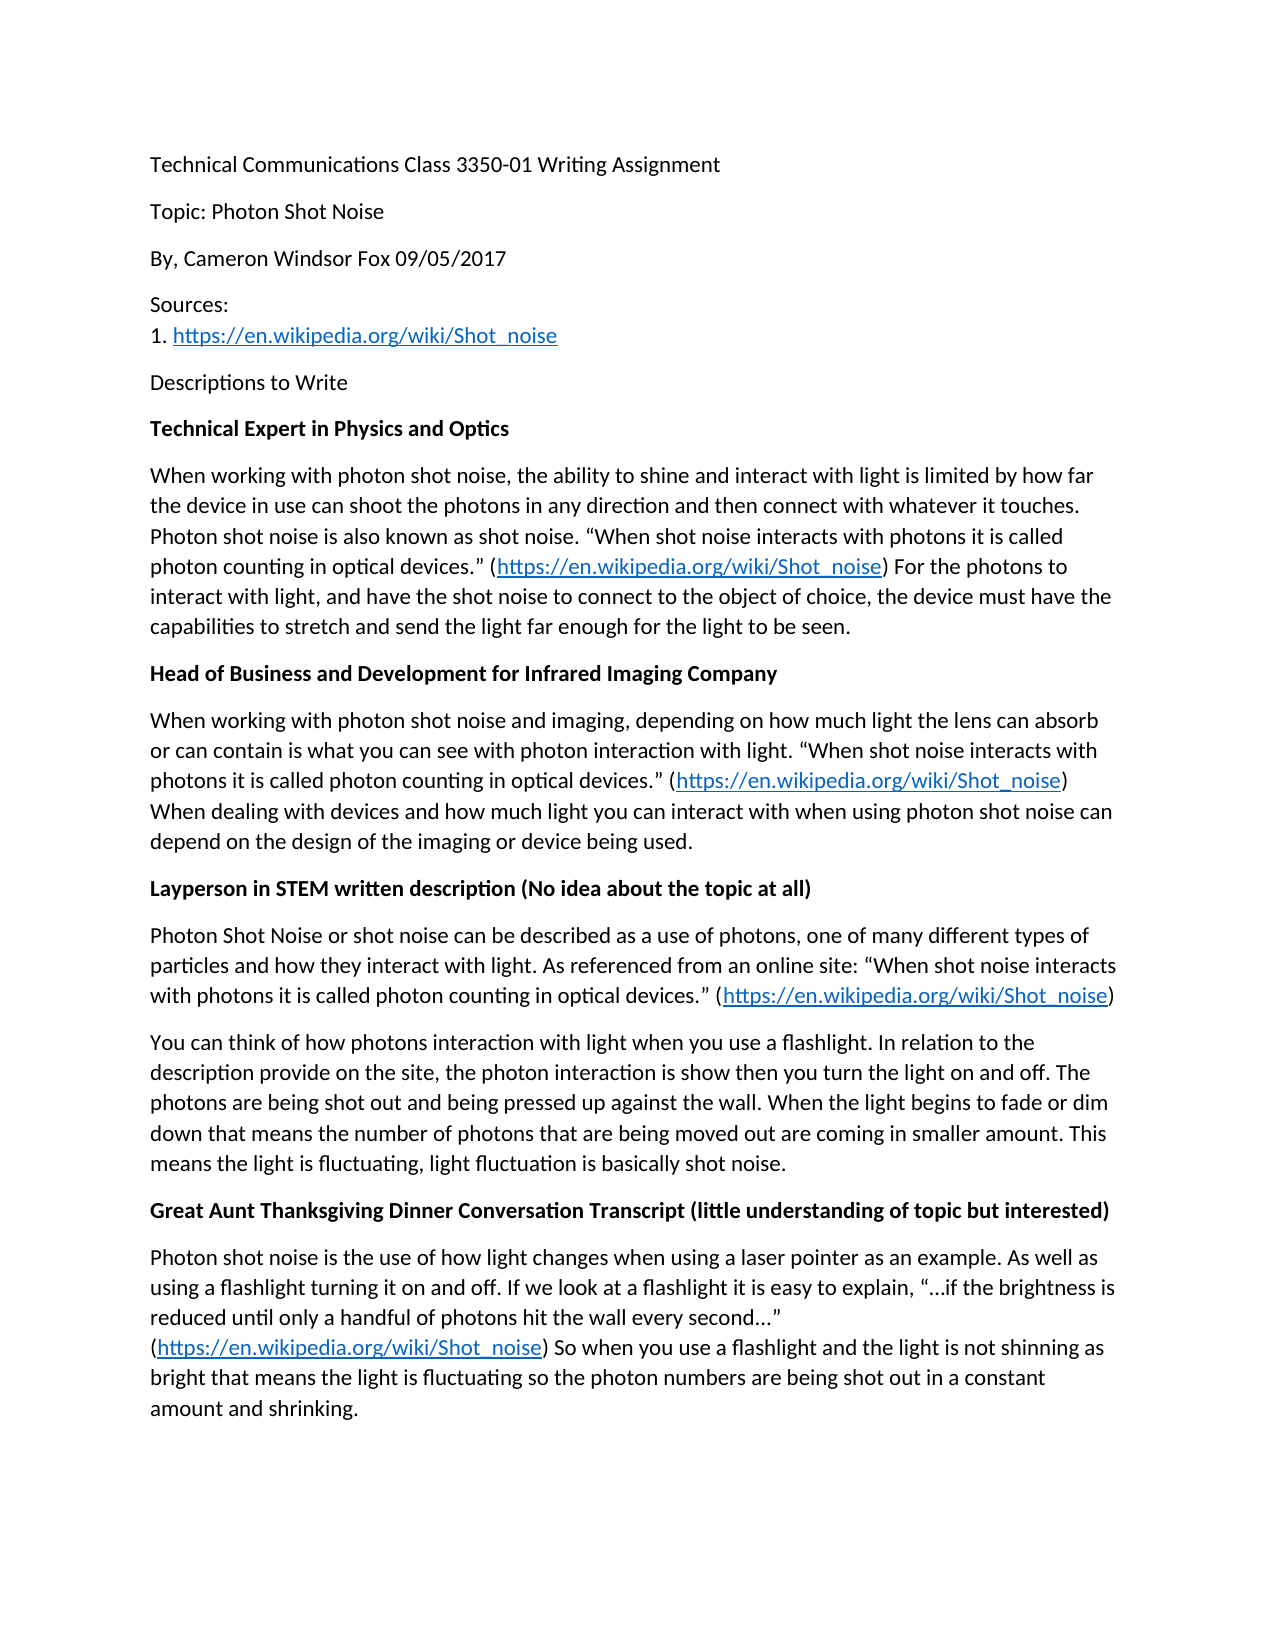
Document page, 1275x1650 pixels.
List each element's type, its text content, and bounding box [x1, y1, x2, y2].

text Great Aunt Thanksgiving Dinner Conversation Transcript (little understanding of topic but interested) [150, 1196, 1125, 1224]
text Sources: 1. https://en.wikipedia.org/wiki/Shot_noise [150, 291, 1125, 349]
text Technical Communications Class 3350-01 Writing Assignment [150, 150, 1125, 178]
text Technical Expert in Physics and Optics [150, 414, 1125, 443]
text You can think of how photons interaction with light when you use a flashlight. In relation to the description provide on the site, the photon interaction is show then you turn the light on and off. The photons are being shot out and being pressed up against the wall. When the light begins to fade or dim down that means the number of photons that are being moved out are coming in smaller amount. This means the light is fluctuating, light fluctuation is basically shot noise. [150, 1028, 1125, 1177]
text Descriptions to Write [150, 368, 1125, 396]
text Layperson in STEM written description (No idea about the topic at all) [150, 874, 1125, 902]
text By, Cameron Windsor Fox 09/05/2017 [150, 244, 1125, 272]
text When working with photon shot noise, the ability to shine and interact with light is limited by how far the device in use can shoot the photons in any direction and then connect with whatever it touches. Photon shot noise is also known as shot noise. “When shot noise interacts with photons it is called photon counting in optical devices.” (https://en.wikipedia.org/wiki/Shot_noise) For the photons to interact with light, and have the shot noise to connect to the object of choice, the device must have the capabilities to stretch and send the light far enough for the light to be seen. [150, 461, 1125, 641]
text Head of Business and Development for Infrared Imaging Company [150, 659, 1125, 687]
text When working with photon shot noise and imaging, depending on how much light the lens can absorb or can contain is what you can see with photon interaction with light. “When shot noise interacts with photons it is called photon counting in optical devices.” (https://en.wikipedia.org/wiki/Shot_noise) When dealing with devices and how much light you can interact with when using photon shot noise can depend on the design of the imaging or device being used. [150, 706, 1125, 855]
text Photon shot noise is the use of how light changes when using a laser pointer as an example. As well as using a flashlight turning it on and off. If we look at a flashlight it is easy to explain, “…if the brightness is reduced until only a handful of photons hit the wall every second...” (https://en.wikipedia.org/wiki/Shot_noise) So when you use a flashlight and the light is not shinning as bright that means the light is fluctuating so the photon numbers are being shot out in a constant amount and shrinking. [150, 1243, 1125, 1422]
text Topic: Photon Shot Noise [150, 197, 1125, 225]
text Photon Shot Noise or shot noise can be described as a use of photons, one of many different types of particles and how they interact with light. As referenced from an online site: “When shot noise interacts with photons it is called photon counting in optical devices.” (https://en.wikipedia.org/wiki/Shot_noise) [150, 921, 1125, 1009]
